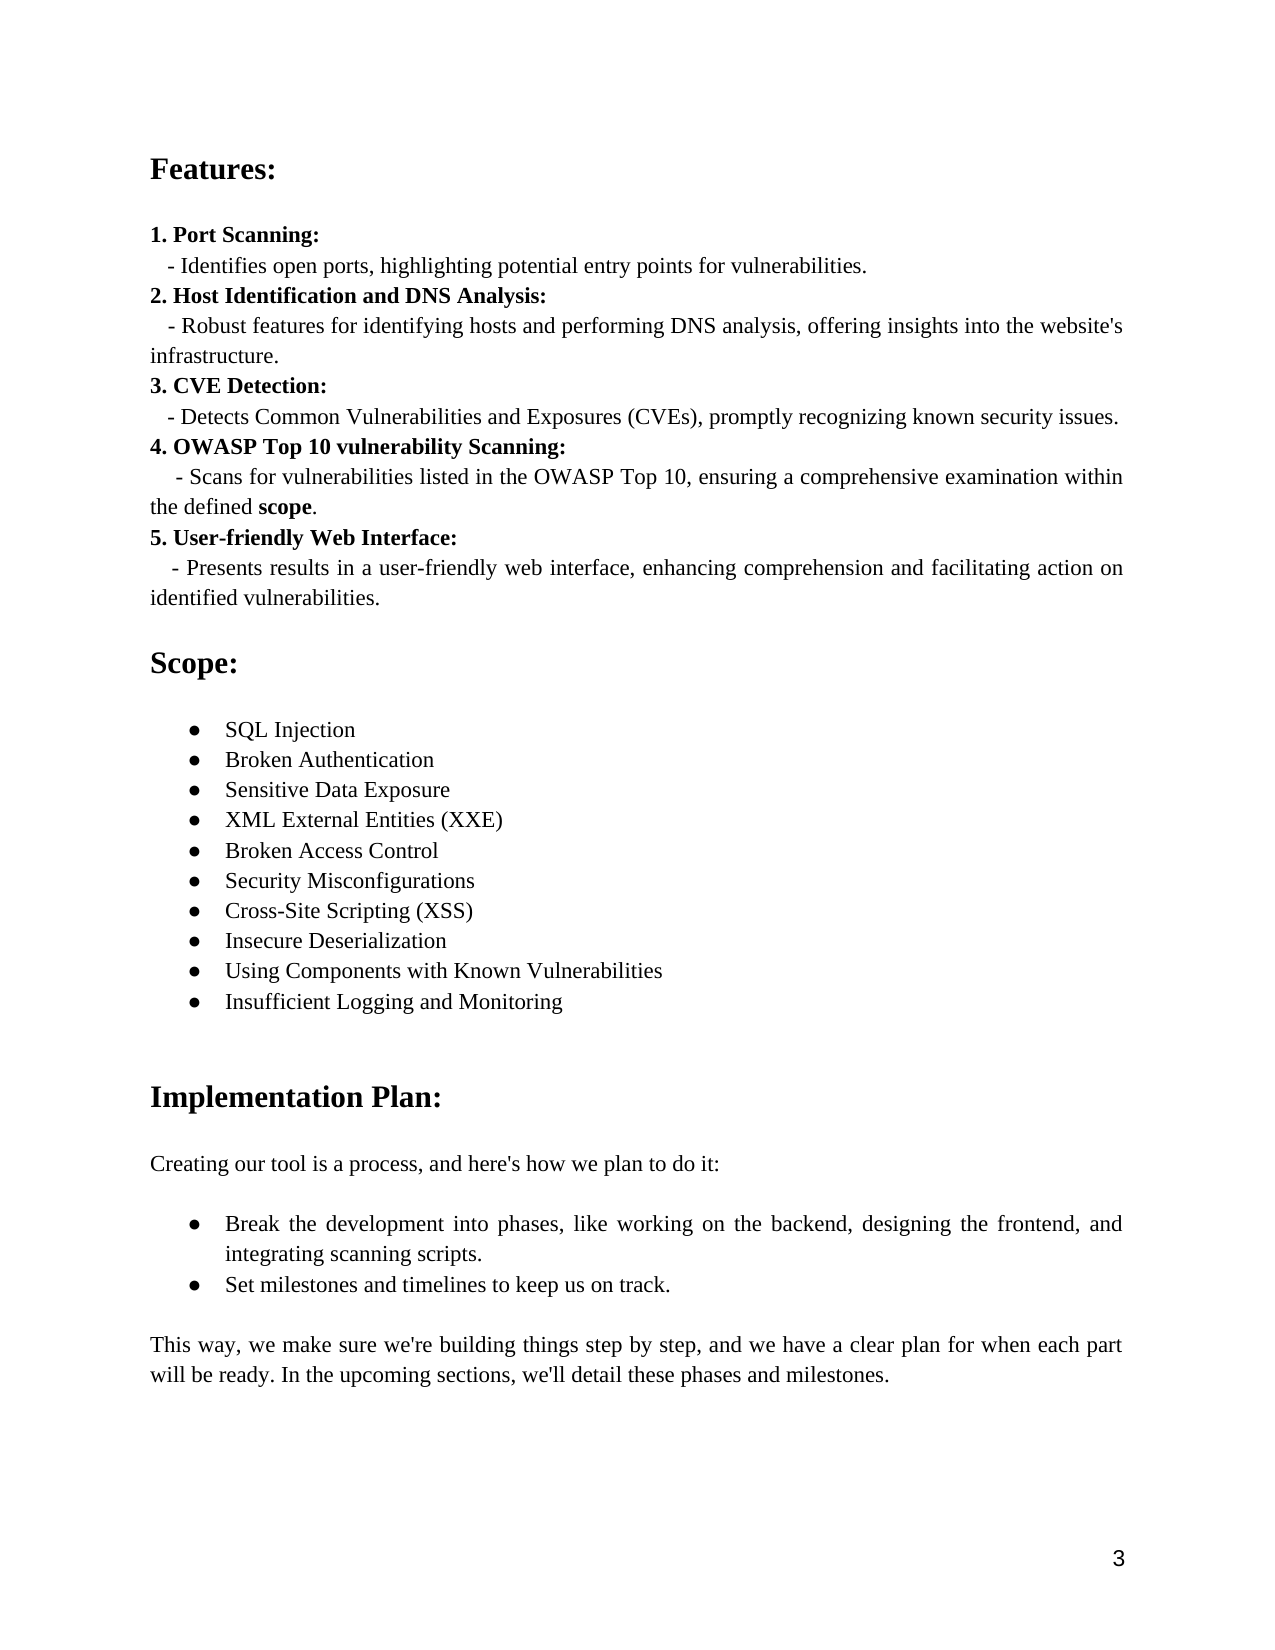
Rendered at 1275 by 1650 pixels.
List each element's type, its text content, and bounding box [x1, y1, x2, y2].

text 1. Port Scanning: [150, 221, 1125, 248]
text - Scans for vulnerabilities listed in the OWASP Top 10, ensuring a comprehensive examination within the defined scope. [150, 463, 1125, 520]
list Insecure Deserialization [187, 927, 1125, 954]
text - Presents results in a user-friendly web interface, enhancing comprehension and facilitating action on identified vulnerabilities. [150, 554, 1125, 610]
list Broken Authentication [187, 746, 1125, 772]
text 2. Host Identification and DNS Analysis: [150, 282, 1125, 308]
text Creating our tool is a process, and here's how we plan to do it: [150, 1150, 1125, 1176]
list XML External Entities (XXE) [187, 806, 1125, 833]
text Scope: [150, 644, 1125, 680]
list Cross-Site Scripting (XSS) [187, 897, 1125, 923]
text 5. User-friendly Web Interface: [150, 523, 1125, 550]
text - Detects Common Vulnerabilities and Exposures (CVEs), promptly recognizing known security issues. [150, 403, 1125, 429]
text Features: [150, 150, 1125, 186]
list Using Components with Known Vulnerabilities [187, 957, 1125, 984]
text 4. OWASP Top 10 vulnerability Scanning: [150, 433, 1125, 459]
text Implementation Plan: [150, 1078, 1125, 1114]
text This way, we make sure we're building things step by step, and we have a clear plan for when each part will be ready. In the upcoming sections, we'll detail these phases and milestones. [150, 1331, 1125, 1388]
list Set milestones and timelines to keep us on track. [187, 1271, 1125, 1297]
list Sensitive Data Exposure [187, 776, 1125, 803]
text - Robust features for identifying hosts and performing DNS analysis, offering insights into the website's infrastructure. [150, 312, 1125, 369]
list SQL Injection [187, 716, 1125, 742]
text - Identifies open ports, highlighting potential entry points for vulnerabilities. [150, 252, 1125, 278]
list Break the development into phases, like working on the backend, designing the frontend, and integrating scanning scripts. [187, 1210, 1125, 1267]
text 3. CVE Detection: [150, 372, 1125, 399]
list Insufficient Logging and Monitoring [187, 988, 1125, 1014]
list Security Misconfigurations [187, 867, 1125, 893]
list Broken Access Control [187, 837, 1125, 863]
